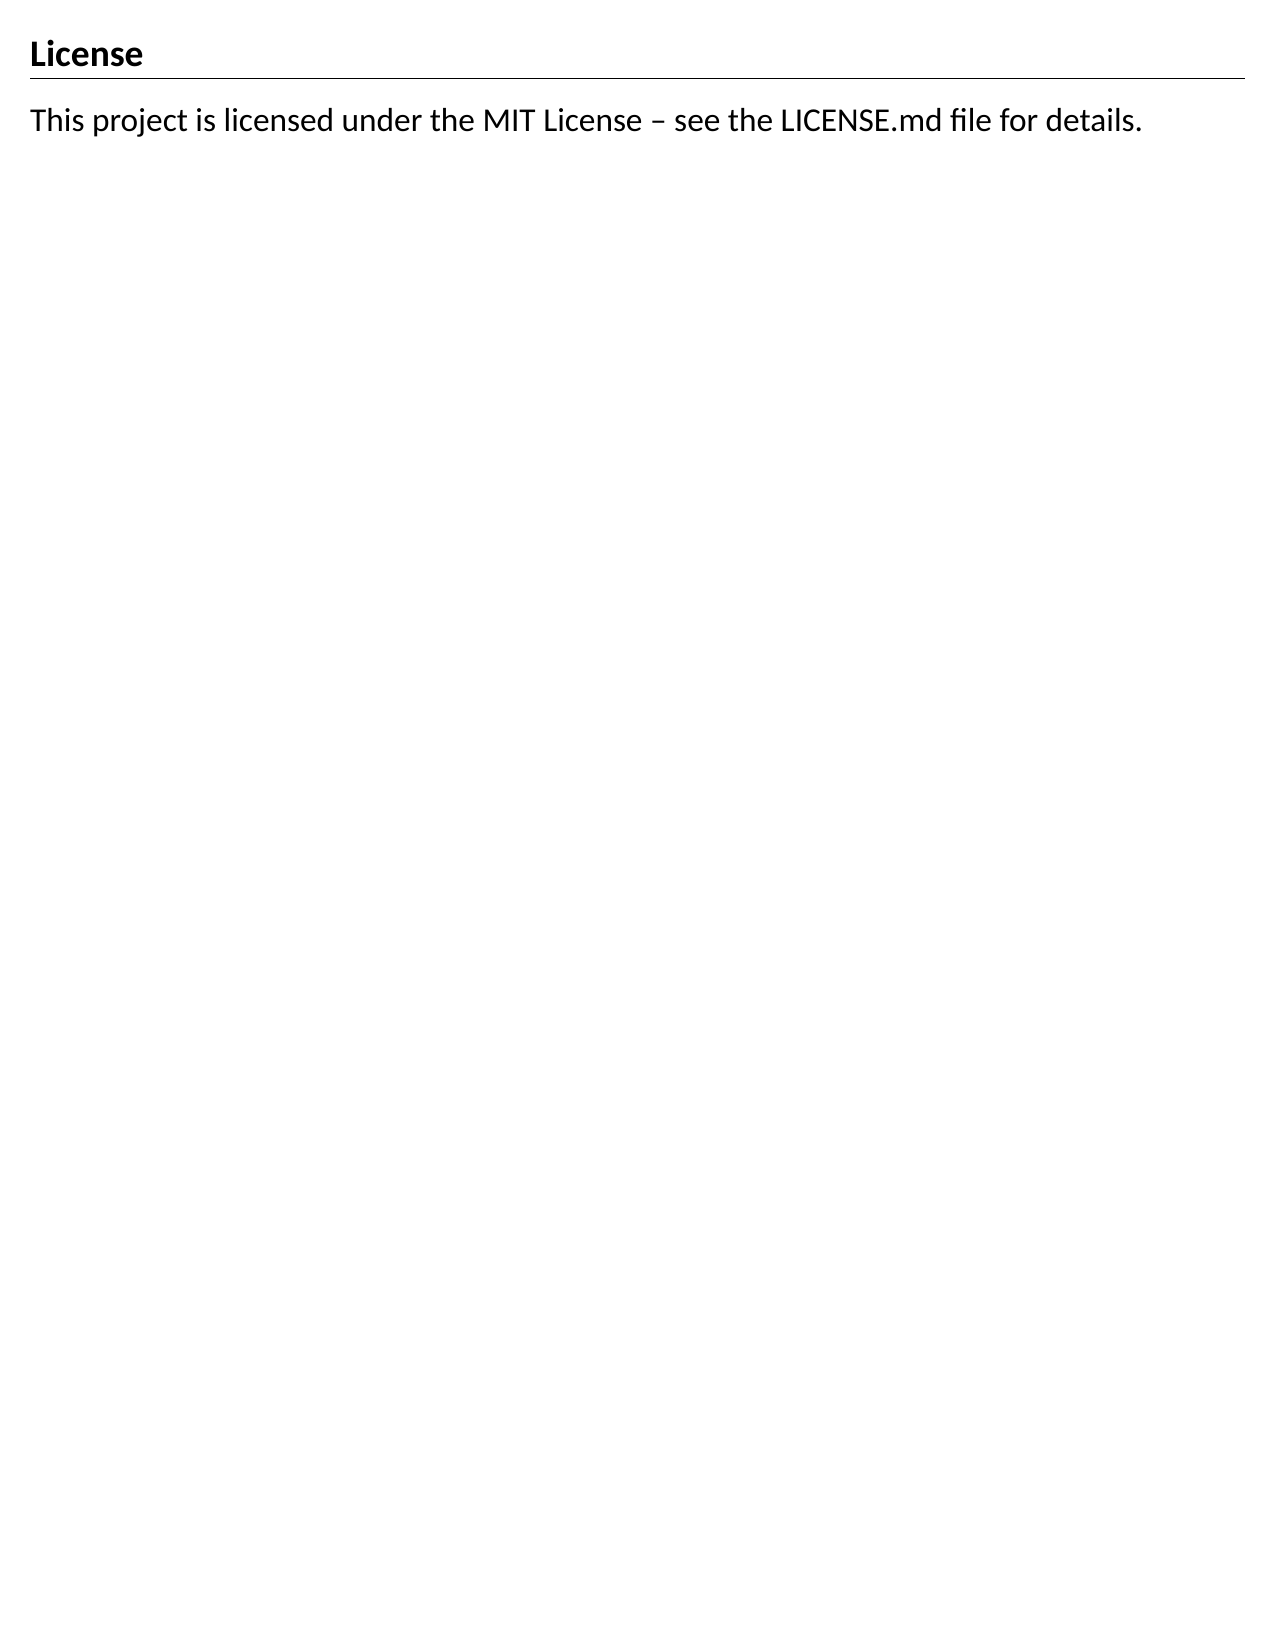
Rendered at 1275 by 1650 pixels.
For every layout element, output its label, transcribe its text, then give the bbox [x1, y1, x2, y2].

text This project is licensed under the MIT License – see the LICENSE.md file for details. [30, 99, 1245, 140]
text License [30, 30, 1245, 78]
